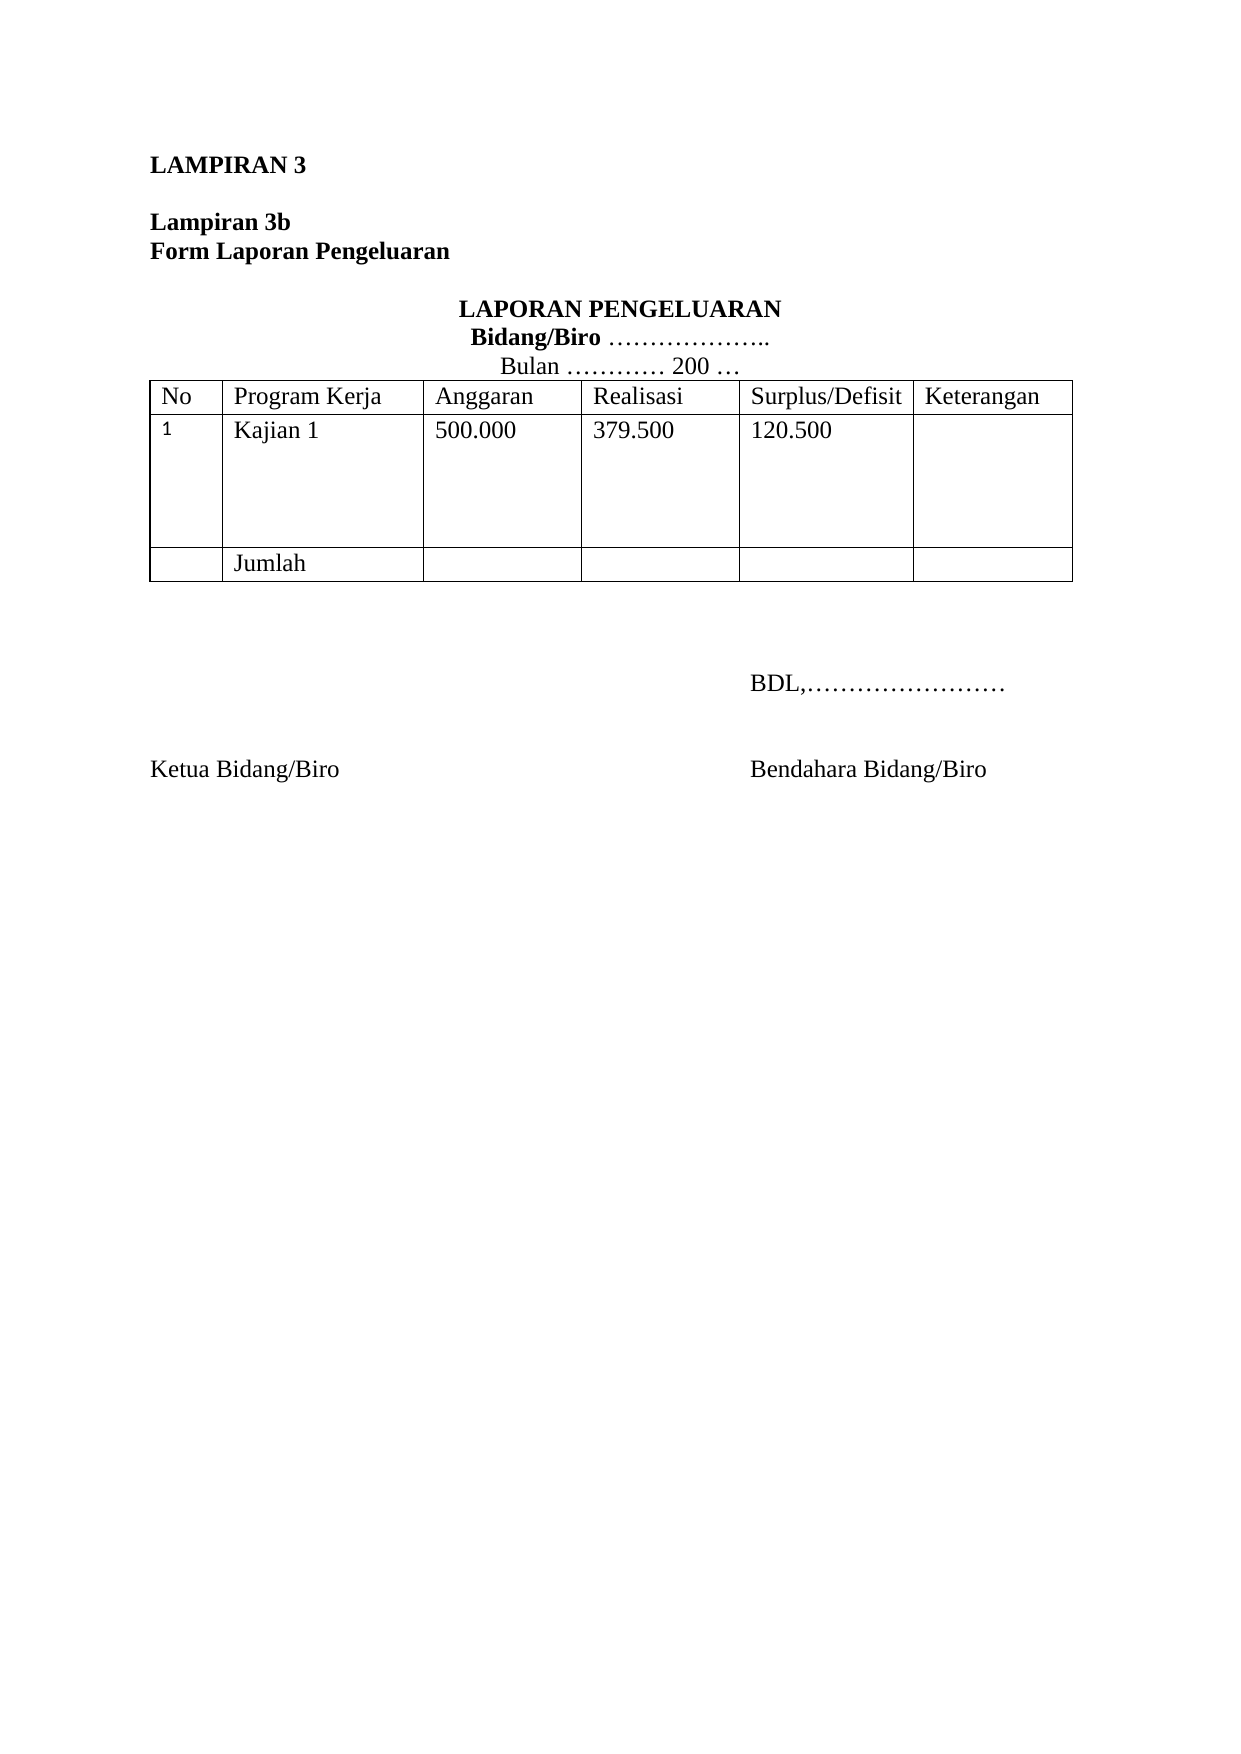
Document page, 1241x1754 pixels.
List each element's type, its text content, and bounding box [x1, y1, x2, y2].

table_header Keterangan [914, 381, 1072, 414]
text Lampiran 3b [150, 207, 1090, 236]
table_cell Jumlah [223, 548, 423, 581]
table_cell [914, 415, 1072, 547]
text LAMPIRAN 3 [150, 150, 1090, 179]
table_header Surplus/Defisit [740, 381, 913, 414]
table_cell 120.500 [740, 415, 913, 547]
table_header Program Kerja [223, 381, 423, 414]
text Ketua Bidang/Biro Bendahara Bidang/Biro [150, 754, 1090, 783]
text Form Laporan Pengeluaran [150, 236, 1090, 265]
text BDL,…………………… [150, 668, 1090, 697]
table_cell [582, 548, 739, 581]
text LAPORAN PENGELUARAN [150, 294, 1090, 322]
table_cell 500.000 [424, 415, 581, 547]
table_cell 1 [151, 415, 222, 547]
table_cell [740, 548, 913, 581]
table_cell [914, 548, 1072, 581]
table_header No [151, 381, 222, 414]
text Bulan ………… 200 … [150, 351, 1090, 380]
table_cell [424, 548, 581, 581]
table_header Anggaran [424, 381, 581, 414]
table_header Realisasi [582, 381, 739, 414]
table_cell [151, 548, 222, 581]
table_cell 379.500 [582, 415, 739, 547]
text Bidang/Biro ……………….. [150, 322, 1090, 351]
table_cell Kajian 1 [223, 415, 423, 547]
